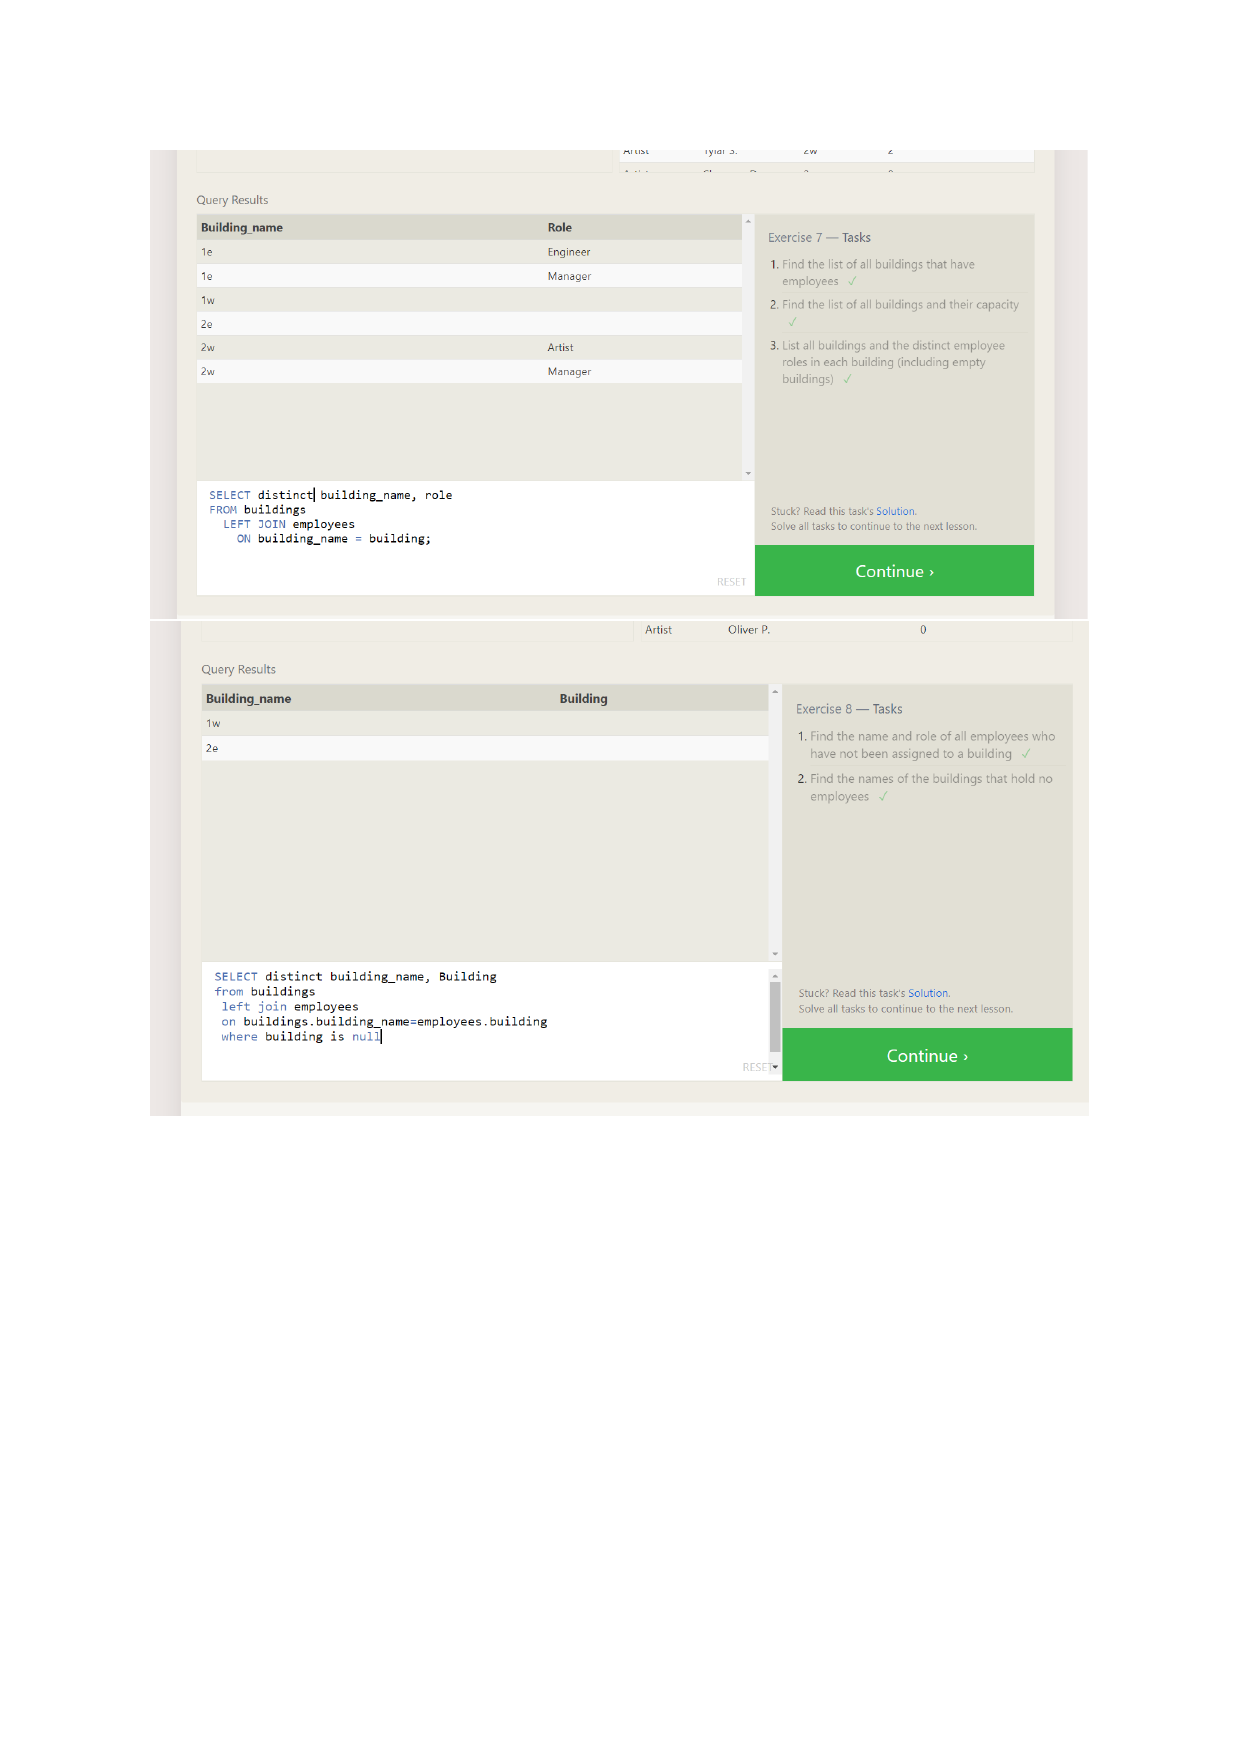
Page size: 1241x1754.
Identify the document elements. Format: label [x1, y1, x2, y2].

picture [150, 150, 1088, 619]
picture [150, 621, 1089, 1116]
